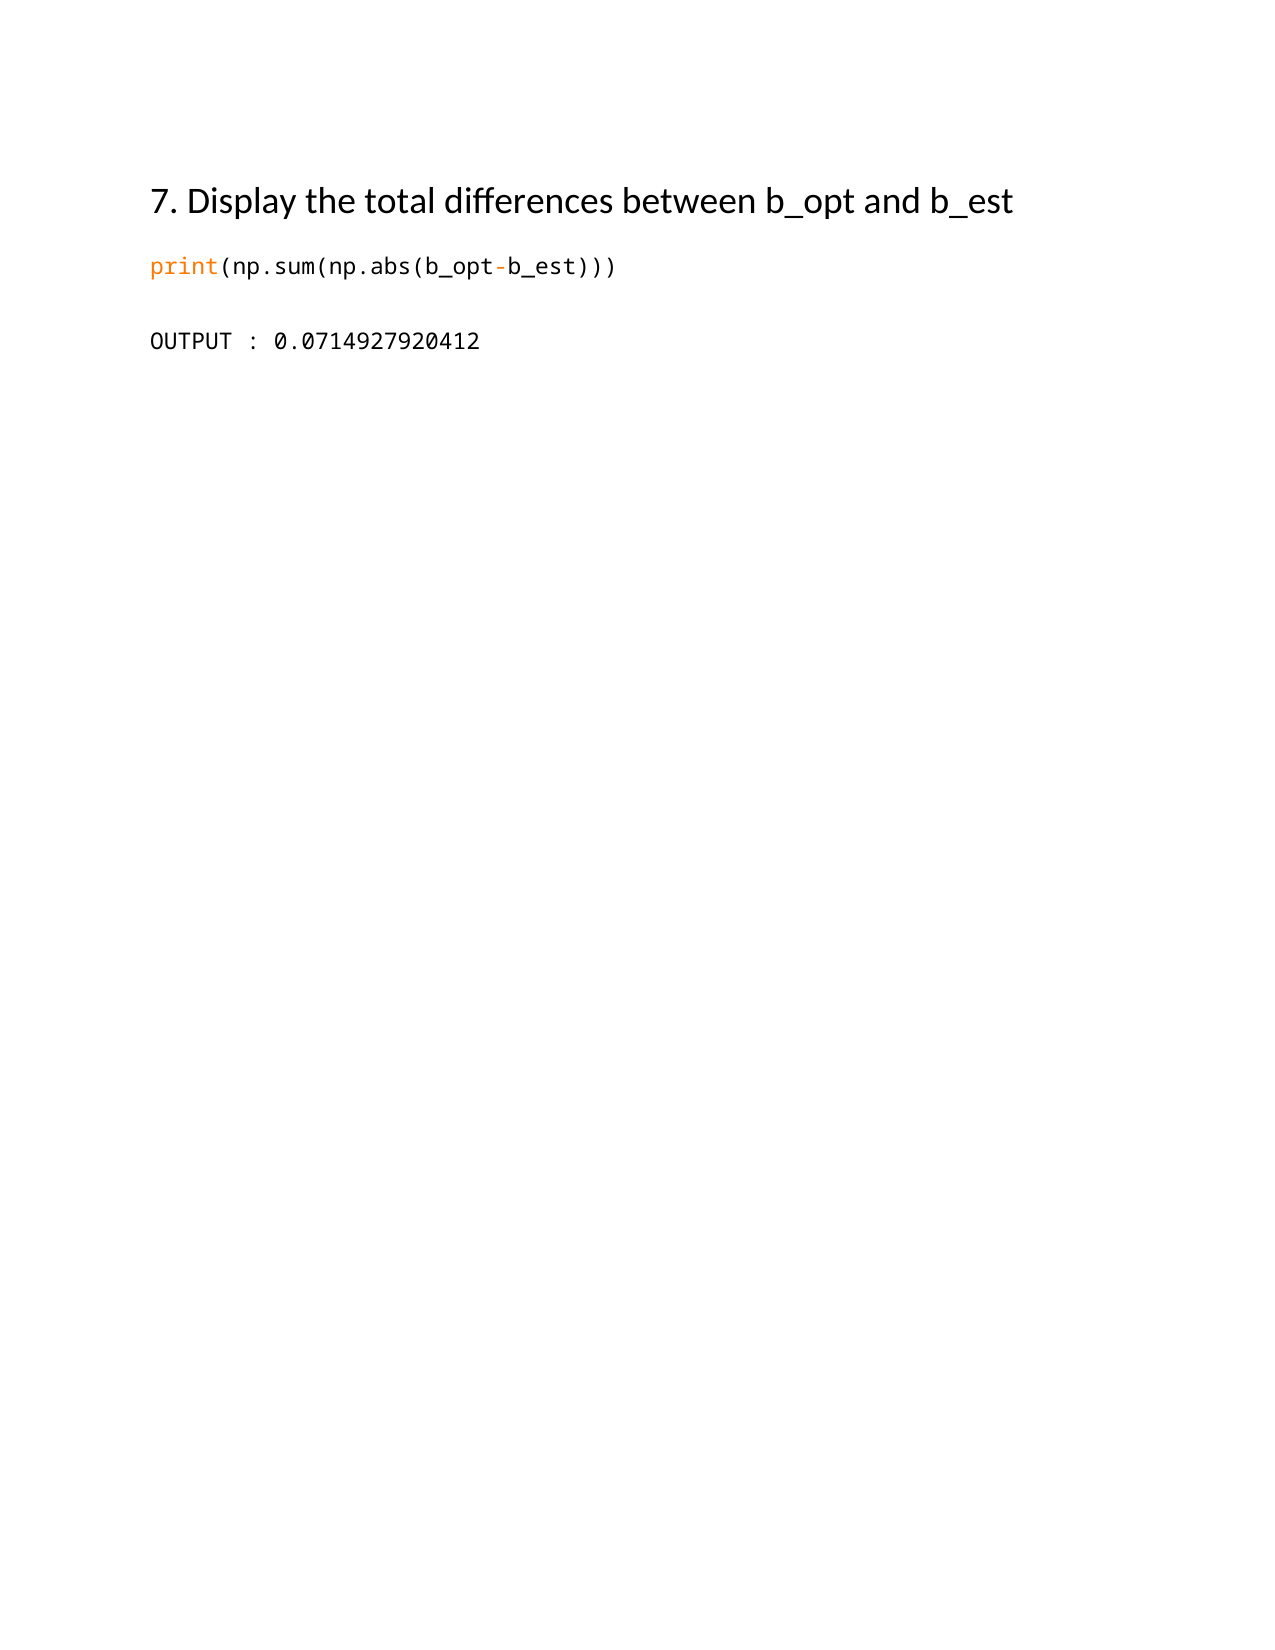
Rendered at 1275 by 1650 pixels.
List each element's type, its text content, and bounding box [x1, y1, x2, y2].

text print(np.sum(np.abs(b_opt-b_est))) [150, 243, 1125, 281]
list 7. Display the total differences between b_opt and b_est [150, 177, 1125, 223]
text OUTPUT : 0.0714927920412 [150, 318, 1125, 356]
